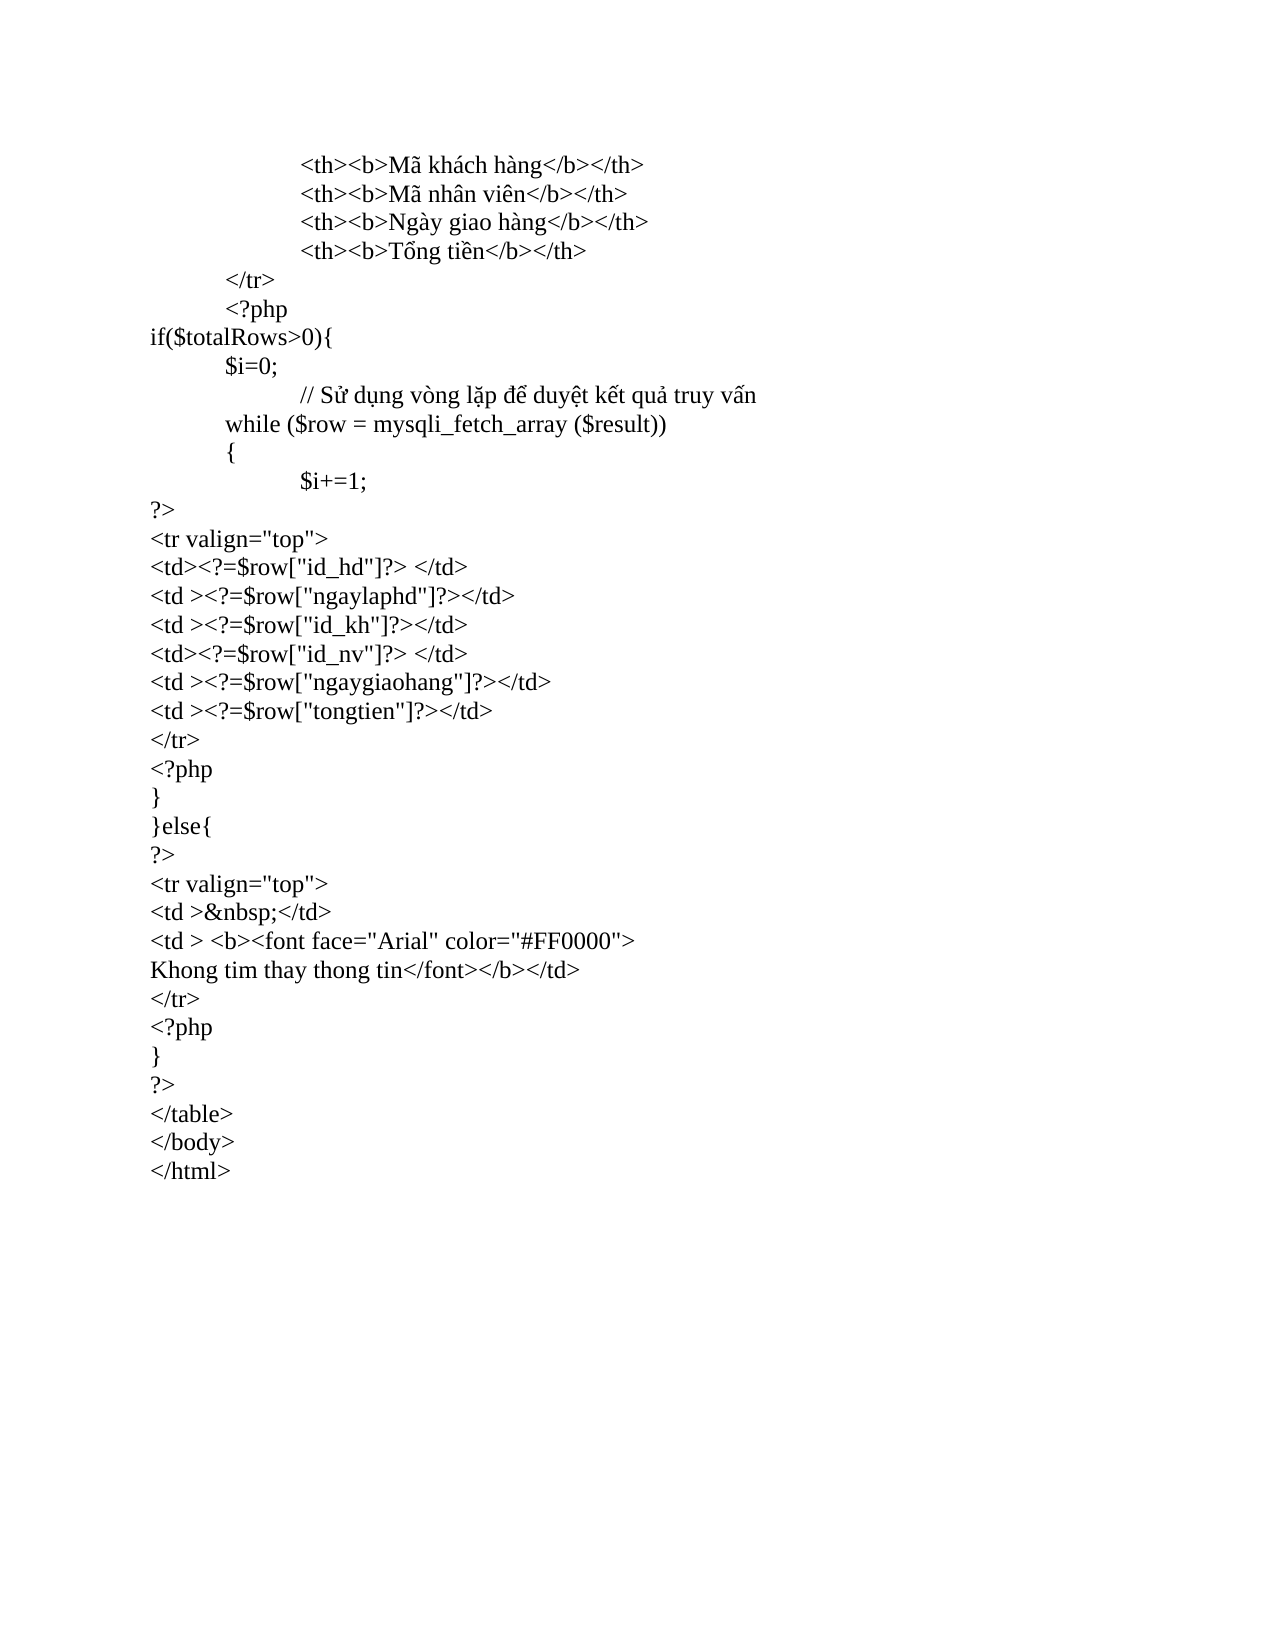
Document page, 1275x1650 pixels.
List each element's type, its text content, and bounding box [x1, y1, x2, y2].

text $i=0; [150, 351, 1125, 380]
text <?php [150, 294, 1125, 322]
text </body> [150, 1127, 1125, 1156]
text }else{ [150, 811, 1125, 840]
text <tr valign="top"> [150, 869, 1125, 897]
text </table> [150, 1099, 1125, 1127]
text <?php [150, 754, 1125, 782]
text <tr valign="top"> [150, 524, 1125, 552]
text <td ><?=$row["ngaylaphd"]?></td> [150, 581, 1125, 610]
text while ($row = mysqli_fetch_array ($result)) [150, 409, 1125, 437]
text <td ><?=$row["id_kh"]?></td> [150, 610, 1125, 639]
text if($totalRows>0){ [150, 322, 1125, 351]
text <td > <b><font face="Arial" color="#FF0000"> [150, 926, 1125, 955]
text } [150, 1041, 1125, 1070]
text </html> [150, 1156, 1125, 1185]
text <th><b>Ngày giao hàng</b></th> [150, 207, 1125, 236]
text ?> [150, 495, 1125, 524]
text <th><b>Mã nhân viên</b></th> [150, 179, 1125, 207]
text <th><b>Mã khách hàng</b></th> [150, 150, 1125, 179]
text } [150, 782, 1125, 811]
text Khong tim thay thong tin</font></b></td> [150, 955, 1125, 984]
text $i+=1; [150, 466, 1125, 495]
text ?> [150, 840, 1125, 869]
text ?> [150, 1070, 1125, 1099]
text <td><?=$row["id_nv"]?> </td> [150, 639, 1125, 667]
text </tr> [150, 984, 1125, 1012]
text <td><?=$row["id_hd"]?> </td> [150, 552, 1125, 581]
text </tr> [150, 265, 1125, 294]
text <td ><?=$row["tongtien"]?></td> [150, 696, 1125, 725]
text </tr> [150, 725, 1125, 754]
text <td ><?=$row["ngaygiaohang"]?></td> [150, 667, 1125, 696]
text <td >&nbsp;</td> [150, 897, 1125, 926]
text { [150, 437, 1125, 466]
text <?php [150, 1012, 1125, 1041]
text <th><b>Tổng tiền</b></th> [150, 236, 1125, 265]
text // Sử dụng vòng lặp để duyệt kết quả truy vấn [150, 380, 1125, 409]
